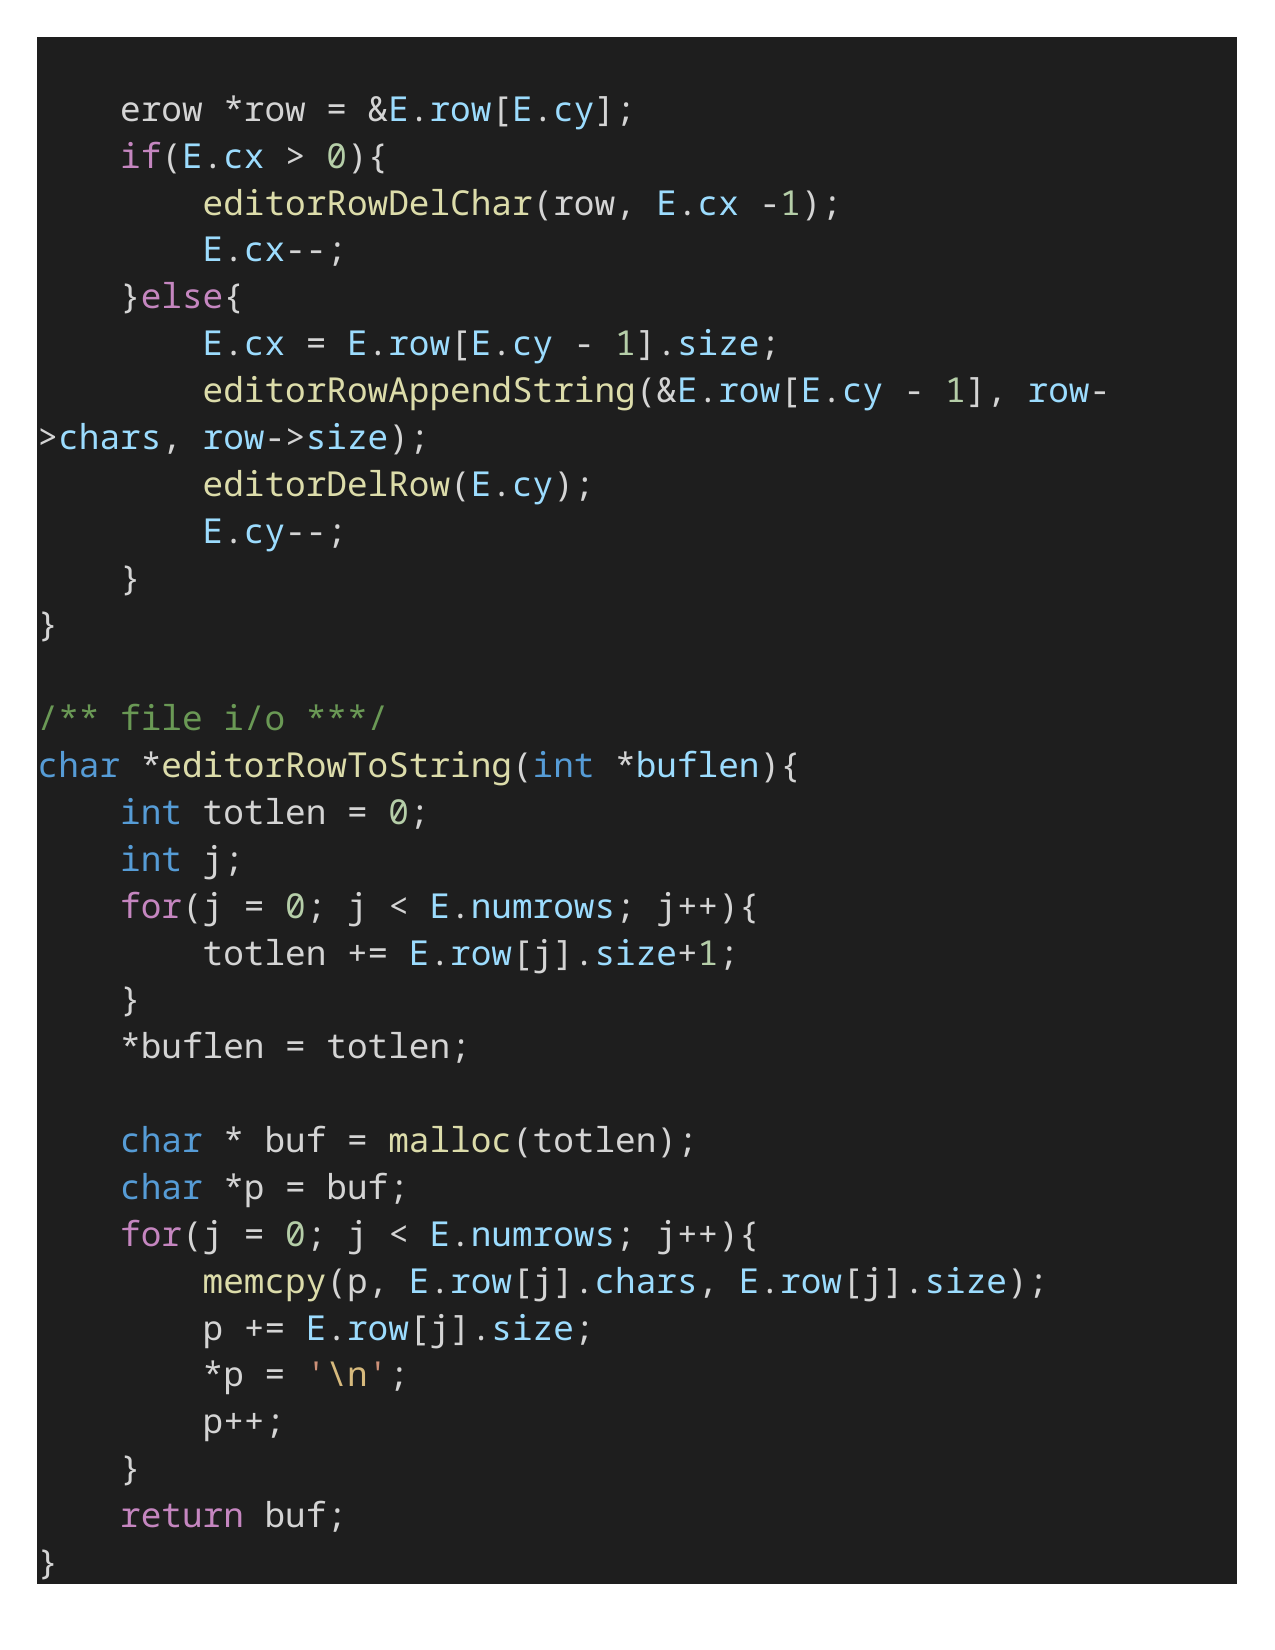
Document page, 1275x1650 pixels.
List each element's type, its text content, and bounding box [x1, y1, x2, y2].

text int j; [37, 834, 1237, 881]
text editorRowDelChar(row, E.cx -1); [37, 178, 1237, 225]
text } [37, 553, 1237, 600]
text char *editorRowToString(int *buflen){ [37, 741, 1237, 787]
text for(j = 0; j < E.numrows; j++){ [37, 881, 1237, 928]
text } [37, 1444, 1237, 1491]
text p++; [37, 1397, 1237, 1444]
text *p = '\n'; [37, 1350, 1237, 1397]
text } [37, 975, 1237, 1022]
text p += E.row[j].size; [37, 1303, 1237, 1350]
text } [37, 1537, 1237, 1584]
text E.cx--; [37, 225, 1237, 272]
text int totlen = 0; [37, 787, 1237, 834]
text editorRowAppendString(&E.row[E.cy - 1], row->chars, row->size); [37, 366, 1237, 459]
text return buf; [37, 1491, 1237, 1537]
text }else{ [37, 272, 1237, 319]
text } [37, 600, 1237, 647]
text if(E.cx > 0){ [37, 131, 1237, 178]
text memcpy(p, E.row[j].chars, E.row[j].size); [37, 1256, 1237, 1303]
text /** file i/o ***/ [37, 694, 1237, 741]
text E.cx = E.row[E.cy - 1].size; [37, 319, 1237, 366]
text for(j = 0; j < E.numrows; j++){ [37, 1209, 1237, 1256]
text E.cy--; [37, 506, 1237, 553]
text erow *row = &E.row[E.cy]; [37, 84, 1237, 131]
text editorDelRow(E.cy); [37, 459, 1237, 506]
text *buflen = totlen; [37, 1022, 1237, 1069]
text totlen += E.row[j].size+1; [37, 928, 1237, 975]
text char *p = buf; [37, 1162, 1237, 1209]
text char * buf = malloc(totlen); [37, 1116, 1237, 1162]
